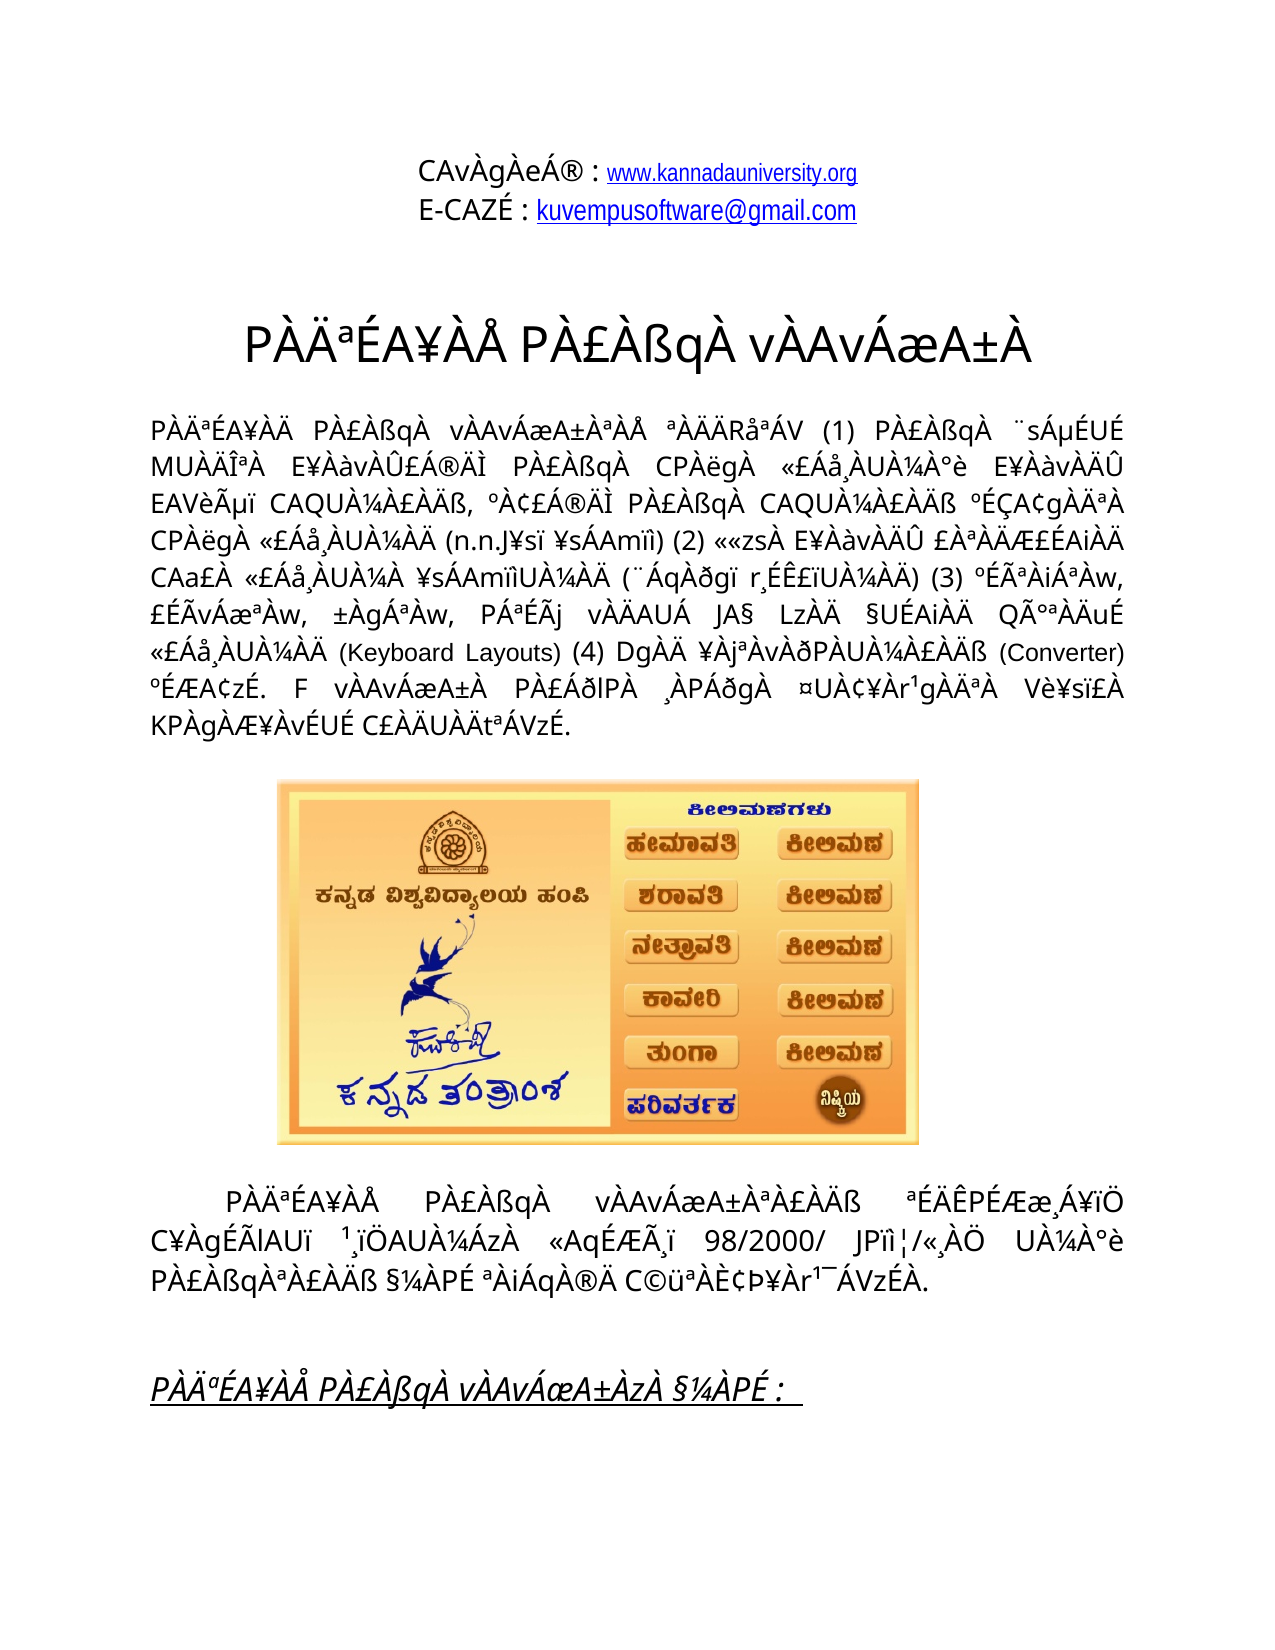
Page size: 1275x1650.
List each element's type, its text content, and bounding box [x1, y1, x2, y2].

text CAvÀgÀeÁ® : www.kannadauniversity.org [150, 150, 1125, 190]
text E-CAZÉ : kuvempusoftware@gmail.com [150, 190, 1125, 229]
text PÀÄªÉA¥ÀÄ PÀ£ÀßqÀ vÀAvÁæA±ÀªÀÅ ªÀÄÄRåªÁV (1) PÀ£ÀßqÀ ¨sÁµÉUÉ MUÀÄÎªÀ E¥ÀàvÀÛ£Á®ÄÌ PÀ£ÀßqÀ CPÀëgÀ «£Áå¸ÀUÀ¼À°è E¥ÀàvÀÄÛ EAVèÃµï CAQUÀ¼À£ÀÄß, ºÀ¢£Á®ÄÌ PÀ£ÀßqÀ CAQUÀ¼À£ÀÄß ºÉÇA¢gÀÄªÀ CPÀëgÀ «£Áå¸ÀUÀ¼ÀÄ (n.n.J¥sï ¥sÁAmïì) (2) ««zsÀ E¥ÀàvÀÄÛ £ÀªÀÄÆ£ÉAiÀÄ CAa£À «£Áå¸ÀUÀ¼À ¥sÁAmïìUÀ¼ÀÄ (¨ÁqÀðgï r¸ÉÊ£ïUÀ¼ÀÄ) (3) ºÉÃªÀiÁªÀw, £ÉÃvÁæªÀw, ±ÀgÁªÀw, PÁªÉÃj vÀÄAUÁ JA§ LzÀÄ §UÉAiÀÄ QÃ°ªÀÄuÉ «£Áå¸ÀUÀ¼ÀÄ (Keyboard Layouts) (4) DgÀÄ ¥ÀjªÀvÀðPÀUÀ¼À£ÀÄß (Converter) ºÉÆA¢zÉ. F vÀAvÁæA±À PÀ£ÁðlPÀ ¸ÀPÁðgÀ ¤UÀ¢¥Àr¹gÀÄªÀ Vè¥sï£À KPÀgÀÆ¥ÀvÉUÉ C£ÀÄUÀÄtªÁVzÉ. [150, 411, 1125, 743]
text PÀÄªÉA¥ÀÅ PÀ£ÀßqÀ vÀAvÁæA±ÀzÀ §¼ÀPÉ : [150, 1366, 1125, 1411]
picture [276, 779, 919, 1145]
text PÀÄªÉA¥ÀÅ PÀ£ÀßqÀ vÀAvÁæA±À [150, 309, 1125, 377]
text PÀÄªÉA¥ÀÅ PÀ£ÀßqÀ vÀAvÁæA±ÀªÀ£ÀÄß ªÉÄÊPÉÆæ¸Á¥ïÖ C¥ÀgÉÃlAUï ¹¸ïÖAUÀ¼ÁzÀ «AqÉÆÃ¸ï 98/2000/ JPïì¦/«¸ÀÖ UÀ¼À°è PÀ£ÀßqÀªÀ£ÀÄß §¼ÀPÉ ªÀiÁqÀ®Ä C©üªÀÈ¢Þ¥Àr¹¯ÁVzÉÀ. [150, 1181, 1125, 1300]
